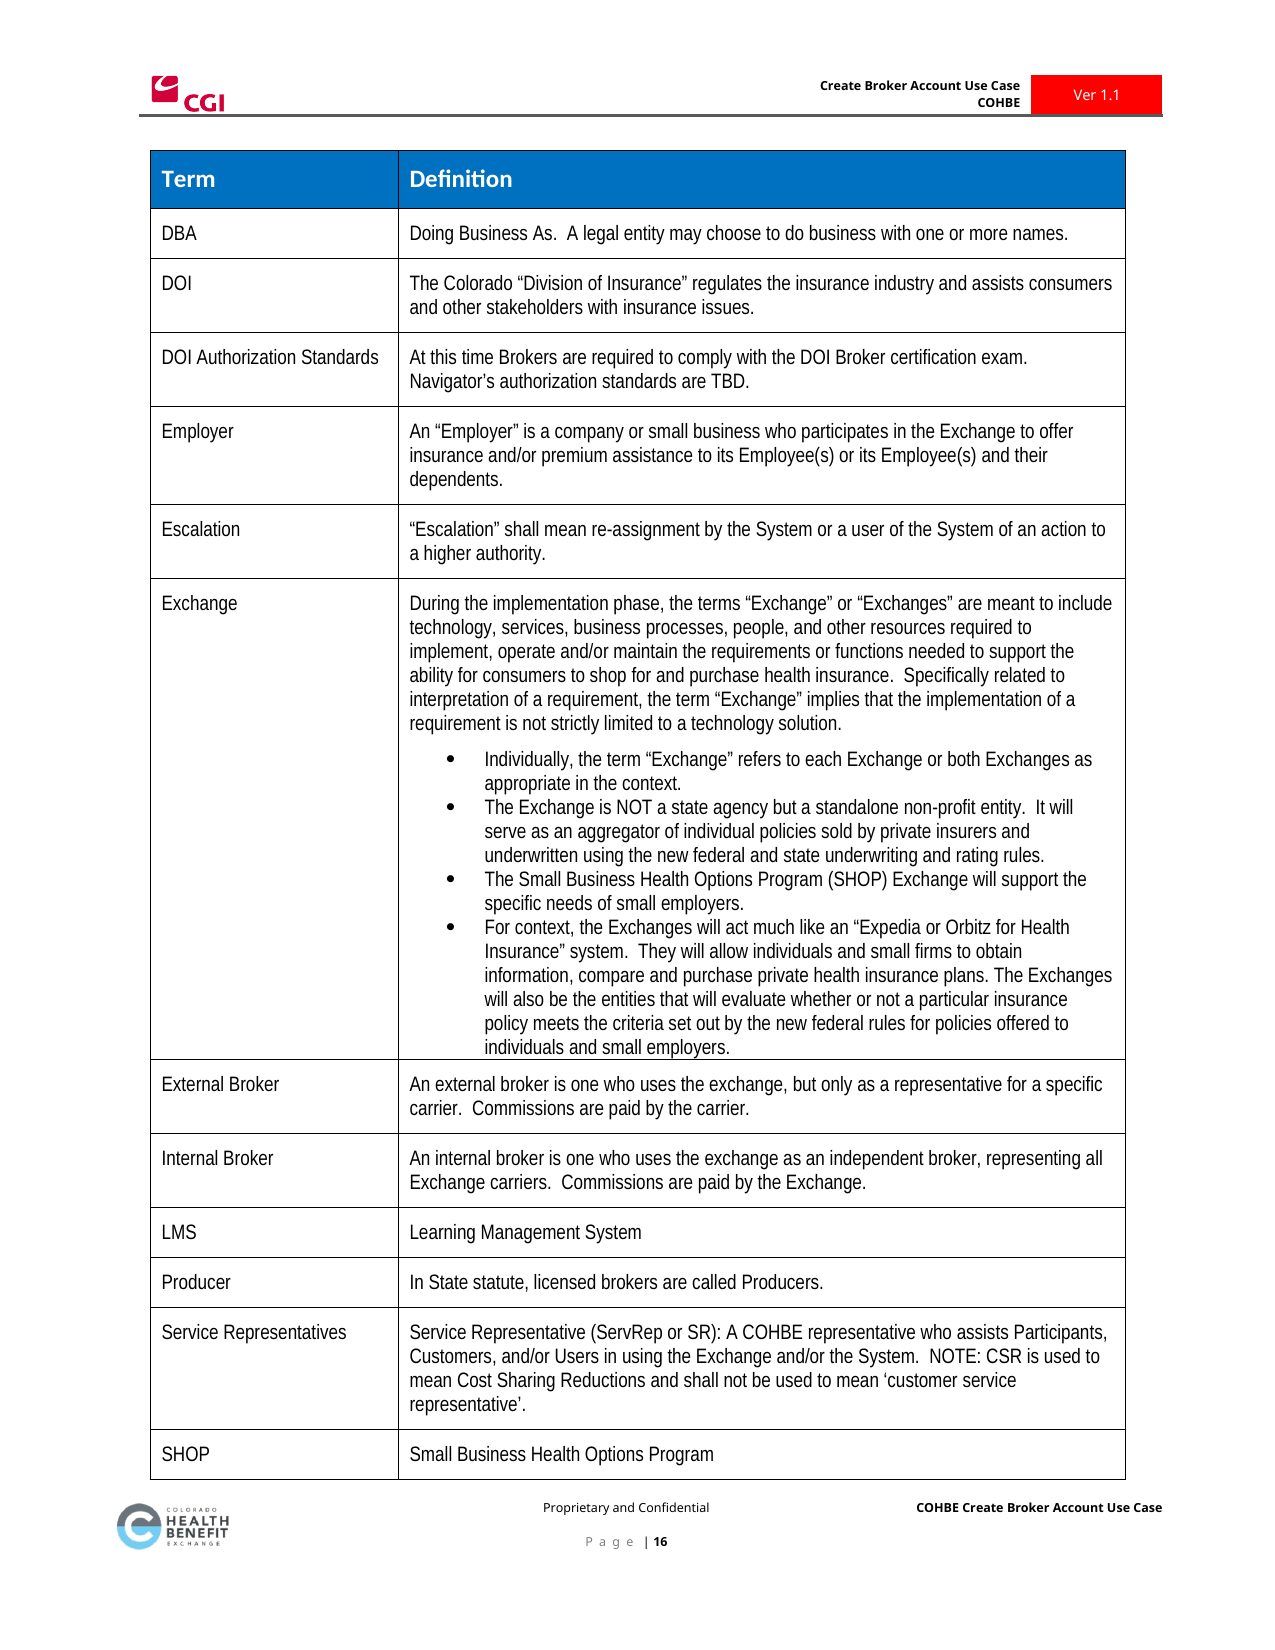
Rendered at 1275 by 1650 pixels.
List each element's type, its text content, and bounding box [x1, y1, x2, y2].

table_cell At this time Brokers are required to comply with the DOI Broker certification exam. Navigator’s authorization standards are TBD. [399, 333, 1125, 406]
picture [112, 1499, 238, 1553]
table_cell Service Representative (ServRep or SR): A COHBE representative who assists Participants, Customers, and/or Users in using the Exchange and/or the System. NOTE: CSR is used to mean Cost Sharing Reductions and shall not be used to mean ‘customer service representative’. [399, 1308, 1125, 1429]
table_cell SHOP [151, 1430, 398, 1479]
table_header Term [151, 151, 398, 208]
table_cell During the implementation phase, the terms “Exchange” or “Exchanges” are meant to include technology, services, business processes, people, and other resources required to implement, operate and/or maintain the requirements or functions needed to support the ability for consumers to shop for and purchase health insurance. Specifically related to interpretation of a requirement, the term “Exchange” implies that the implementation of a requirement is not strictly limited to a technology solution. Individually, the term “Exchange” refers to each Exchange or both Exchanges as appropriate in the context. The Exchange is NOT a state agency but a standalone non-profit entity. It will serve as an aggregator of individual policies sold by private insurers and underwritten using the new federal and state underwriting and rating rules. The Small Business Health Options Program (SHOP) Exchange will support the specific needs of small employers. For context, the Exchanges will act much like an “Expedia or Orbitz for Health Insurance” system. They will allow individuals and small firms to obtain information, compare and purchase private health insurance plans. The Exchanges will also be the entities that will evaluate whether or not a particular insurance policy meets the criteria set out by the new federal rules for policies offered to individuals and small employers. [399, 579, 1125, 1059]
table_cell An internal broker is one who uses the exchange as an independent broker, representing all Exchange carriers. Commissions are paid by the Exchange. [399, 1134, 1125, 1207]
table_cell Doing Business As. A legal entity may choose to do business with one or more names. [399, 209, 1125, 258]
table_cell DOI Authorization Standards [151, 333, 398, 406]
table_cell DOI [151, 259, 398, 332]
table_cell Producer [151, 1258, 398, 1307]
table_cell An “Employer” is a company or small business who participates in the Exchange to offer insurance and/or premium assistance to its Employee(s) or its Employee(s) and their dependents. [399, 407, 1125, 504]
table_header Definition [399, 151, 1125, 208]
table_cell Learning Management System [399, 1208, 1125, 1257]
table_cell Exchange [151, 579, 398, 1059]
table_cell Service Representatives [151, 1308, 398, 1429]
table_cell Internal Broker [151, 1134, 398, 1207]
table_cell Small Business Health Options Program [399, 1430, 1125, 1479]
picture [150, 75, 226, 114]
table_cell “Escalation” shall mean re-assignment by the System or a user of the System of an action to a higher authority. [399, 505, 1125, 578]
table_cell External Broker [151, 1060, 398, 1133]
table_cell An external broker is one who uses the exchange, but only as a representative for a specific carrier. Commissions are paid by the carrier. [399, 1060, 1125, 1133]
table_cell LMS [151, 1208, 398, 1257]
table_cell Employer [151, 407, 398, 504]
table_cell Escalation [151, 505, 398, 578]
table_cell The Colorado “Division of Insurance” regulates the insurance industry and assists consumers and other stakeholders with insurance issues. [399, 259, 1125, 332]
table_cell DBA [151, 209, 398, 258]
table_cell In State statute, licensed brokers are called Producers. [399, 1258, 1125, 1307]
